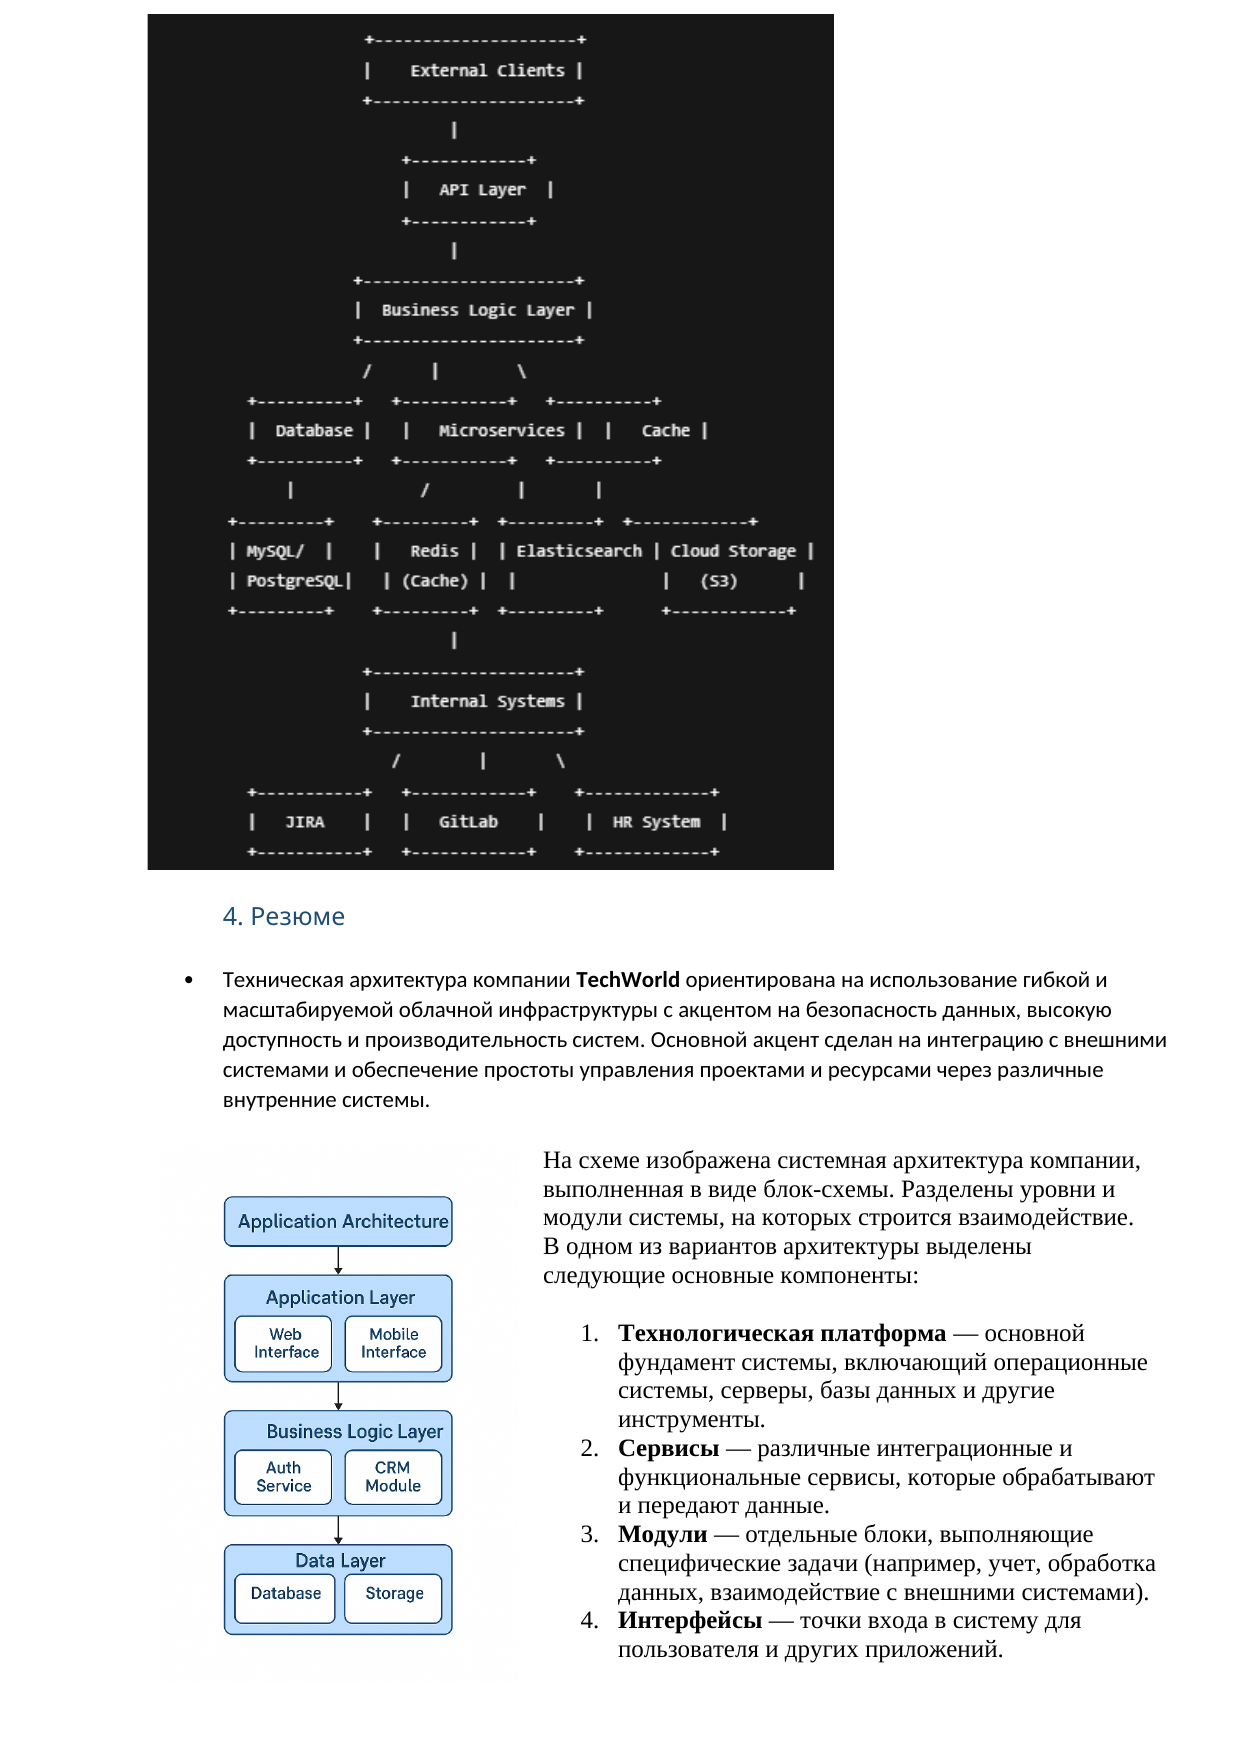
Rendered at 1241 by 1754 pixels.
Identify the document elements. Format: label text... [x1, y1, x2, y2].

picture [147, 14, 834, 870]
subtitle 4. Резюме [223, 899, 1169, 933]
list Техническая архитектура компании TechWorld ориентирована на использование гибкой и масштабируемой облачной инфраструктуры с акцентом на безопасность данных, высокую доступность и производительность систем. Основной акцент сделан на интеграцию с внешними системами и обеспечение простоты управления проектами и ресурсами через различные внутренние системы. [185, 965, 1169, 1113]
table_header [148, 1145, 532, 1692]
picture [158, 1145, 518, 1683]
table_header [532, 1145, 1168, 1692]
